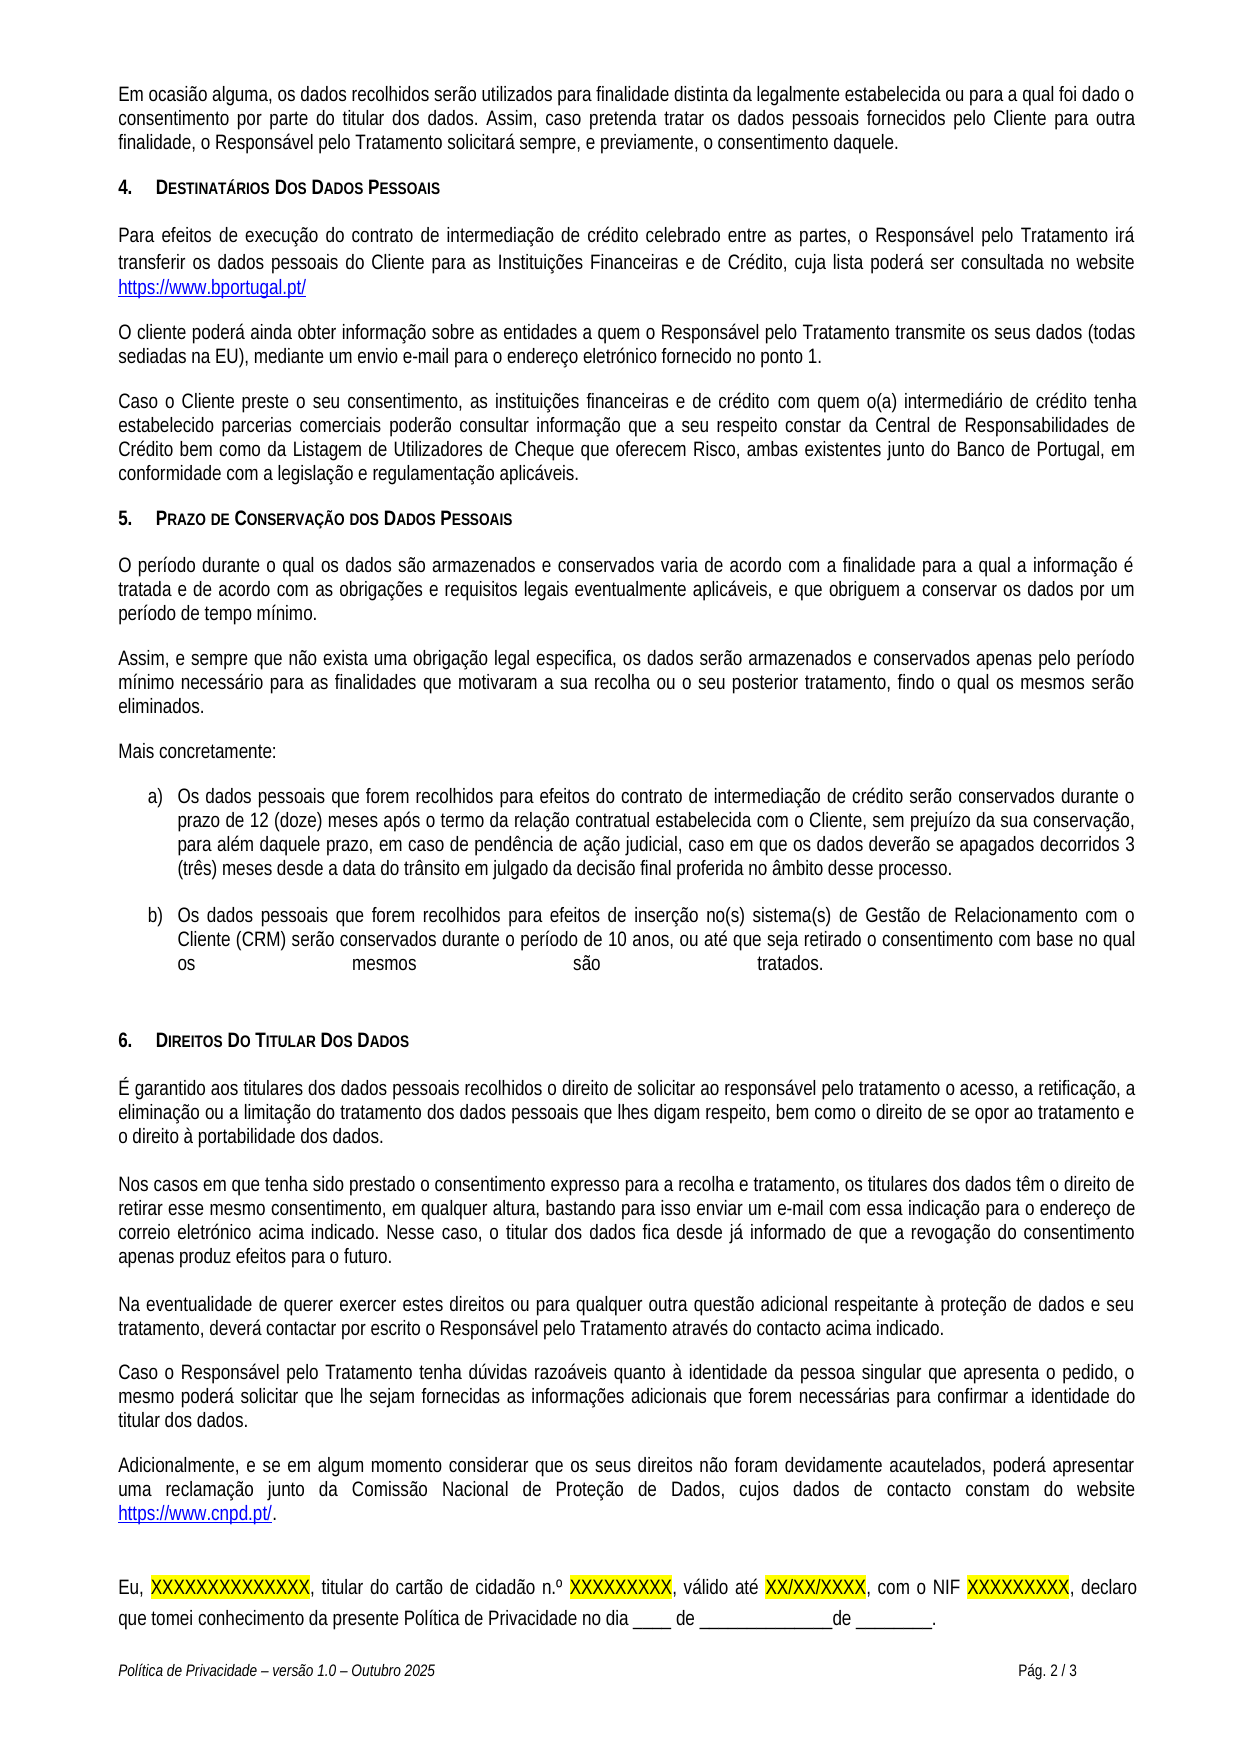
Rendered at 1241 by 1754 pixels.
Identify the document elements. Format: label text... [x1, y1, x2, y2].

text Caso o Responsável pelo Tratamento tenha dúvidas razoáveis quanto à identidade da pessoa singular que apresenta o pedido, o mesmo poderá solicitar que lhe sejam fornecidas as informações adicionais que forem necessárias para confirmar a identidade do titular dos dados. [118, 1360, 1137, 1432]
text Nos casos em que tenha sido prestado o consentimento expresso para a recolha e tratamento, os titulares dos dados têm o direito de retirar esse mesmo consentimento, em qualquer altura, bastando para isso enviar um e-mail com essa indicação para o endereço de correio eletrónico acima indicado. Nesse caso, o titular dos dados fica desde já informado de que a revogação do consentimento apenas produz efeitos para o futuro. [118, 1172, 1137, 1267]
text O período durante o qual os dados são armazenados e conservados varia de acordo com a finalidade para a qual a informação é tratada e de acordo com as obrigações e requisitos legais eventualmente aplicáveis, e que obriguem a conservar os dados por um período de tempo mínimo. [118, 553, 1137, 625]
text Assim, e sempre que não exista uma obrigação legal especifica, os dados serão armazenados e conservados apenas pelo período mínimo necessário para as finalidades que motivaram a sua recolha ou o seu posterior tratamento, findo o qual os mesmos serão eliminados. [118, 646, 1137, 718]
text O cliente poderá ainda obter informação sobre as entidades a quem o Responsável pelo Tratamento transmite os seus dados (todas sediadas na EU), mediante um envio e-mail para o endereço eletrónico fornecido no ponto 1. [118, 320, 1137, 368]
list Destinatários Dos Dados Pessoais [118, 174, 1137, 198]
text É garantido aos titulares dos dados pessoais recolhidos o direito de solicitar ao responsável pelo tratamento o acesso, a retificação, a eliminação ou a limitação do tratamento dos dados pessoais que lhes digam respeito, bem como o direito de se opor ao tratamento e o direito à portabilidade dos dados. [118, 1076, 1137, 1148]
text Adicionalmente, e se em algum momento considerar que os seus direitos não foram devidamente acautelados, poderá apresentar uma reclamação junto da Comissão Nacional de Proteção de Dados, cujos dados de contacto constam do website https://www.cnpd.pt/. [118, 1453, 1137, 1525]
text Eu, XXXXXXXXXXXXXX, titular do cartão de cidadão n.º XXXXXXXXX, válido até XX/XX/XXXX, com o NIF XXXXXXXXX, declaro que tomei conhecimento da presente Política de Privacidade no dia ____ de ______________de ________. [118, 1569, 1137, 1632]
list Direitos Do Titular Dos Dados [118, 1028, 1137, 1052]
text Em ocasião alguma, os dados recolhidos serão utilizados para finalidade distinta da legalmente estabelecida ou para a qual foi dado o consentimento por parte do titular dos dados. Assim, caso pretenda tratar os dados pessoais fornecidos pelo Cliente para outra finalidade, o Responsável pelo Tratamento solicitará sempre, e previamente, o consentimento daquele. [118, 82, 1137, 154]
text Caso o Cliente preste o seu consentimento, as instituições financeiras e de crédito com quem o(a) intermediário de crédito tenha estabelecido parcerias comerciais poderão consultar informação que a seu respeito constar da Central de Responsabilidades de Crédito bem como da Listagem de Utilizadores de Cheque que oferecem Risco, ambas existentes junto do Banco de Portugal, em conformidade com a legislação e regulamentação aplicáveis. [118, 389, 1137, 484]
text Na eventualidade de querer exercer estes direitos ou para qualquer outra questão adicional respeitante à proteção de dados e seu tratamento, deverá contactar por escrito o Responsável pelo Tratamento através do contacto acima indicado. [118, 1291, 1137, 1339]
text Para efeitos de execução do contrato de intermediação de crédito celebrado entre as partes, o Responsável pelo Tratamento irá transferir os dados pessoais do Cliente para as Instituições Financeiras e de Crédito, cuja lista poderá ser consultada no website https://www.bportugal.pt/ [118, 222, 1137, 299]
text Mais concretamente: [118, 739, 1137, 763]
list Os dados pessoais que forem recolhidos para efeitos do contrato de intermediação de crédito serão conservados durante o prazo de 12 (doze) meses após o termo da relação contratual estabelecida com o Cliente, sem prejuízo da sua conservação, para além daquele prazo, em caso de pendência de ação judicial, caso em que os dados deverão se apagados decorridos 3 (três) meses desde a data do trânsito em julgado da decisão final proferida no âmbito desse processo. [148, 783, 1137, 879]
list Os dados pessoais que forem recolhidos para efeitos de inserção no(s) sistema(s) de Gestão de Relacionamento com o Cliente (CRM) serão conservados durante o período de 10 anos, ou até que seja retirado o consentimento com base no qual os mesmos são tratados. [148, 903, 1137, 1004]
list Prazo de Conservação dos Dados Pessoais [118, 505, 1137, 529]
